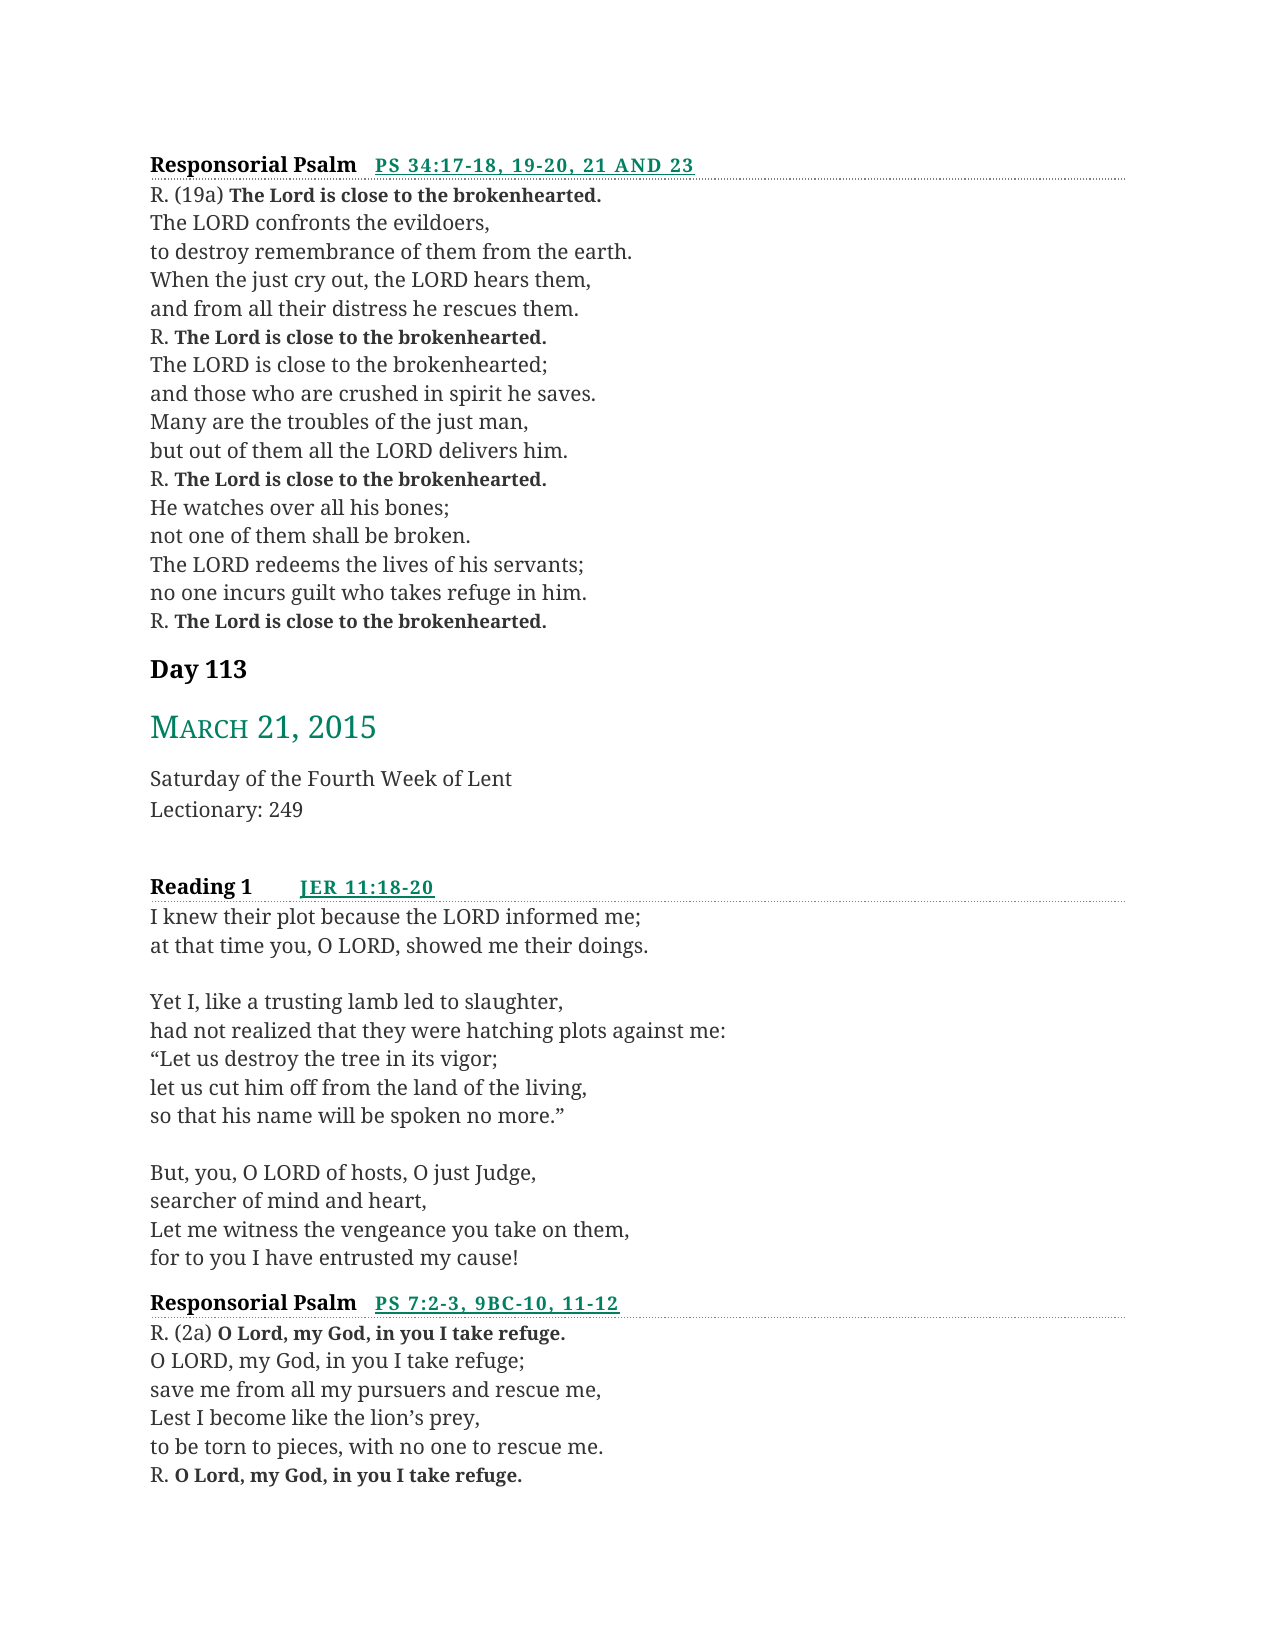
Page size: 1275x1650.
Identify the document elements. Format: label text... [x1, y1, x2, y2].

text I knew their plot because the LORD informed me; at that time you, O LORD, showed me their doings. Yet I, like a trusting lamb led to slaughter, had not realized that they were hatching plots against me: “Let us destroy the tree in its vigor; let us cut him off from the land of the living, so that his name will be spoken no more.” But, you, O LORD of hosts, O just Judge, searcher of mind and heart, Let me witness the vengeance you take on them, for to you I have entrusted my cause! [150, 902, 1125, 1272]
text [150, 1318, 1125, 1489]
subtitle Reading 1 JER 11:18-20 [150, 872, 1125, 902]
subtitle Responsorial Psalm PS 34:17-18, 19-20, 21 AND 23 [150, 150, 1125, 180]
subtitle Saturday of the Fourth Week of Lent Lectionary: 249 [150, 764, 1100, 823]
text R. (19a) The Lord is close to the brokenhearted. The LORD confronts the evildoers, to destroy remembrance of them from the earth. When the just cry out, the LORD hears them, and from all their distress he rescues them. R. The Lord is close to the brokenhearted. The LORD is close to the brokenhearted; and those who are crushed in spirit he saves. Many are the troubles of the just man, but out of them all the LORD delivers him. R. The Lord is close to the brokenhearted. He watches over all his bones; not one of them shall be broken. The LORD redeems the lives of his servants; no one incurs guilt who takes refuge in him. R. The Lord is close to the brokenhearted. [150, 180, 1125, 635]
subtitle Responsorial Psalm PS 7:2-3, 9BC-10, 11-12 [150, 1288, 1125, 1318]
text March 21, 2015 [150, 705, 1125, 748]
text Day 113 [150, 652, 1125, 686]
